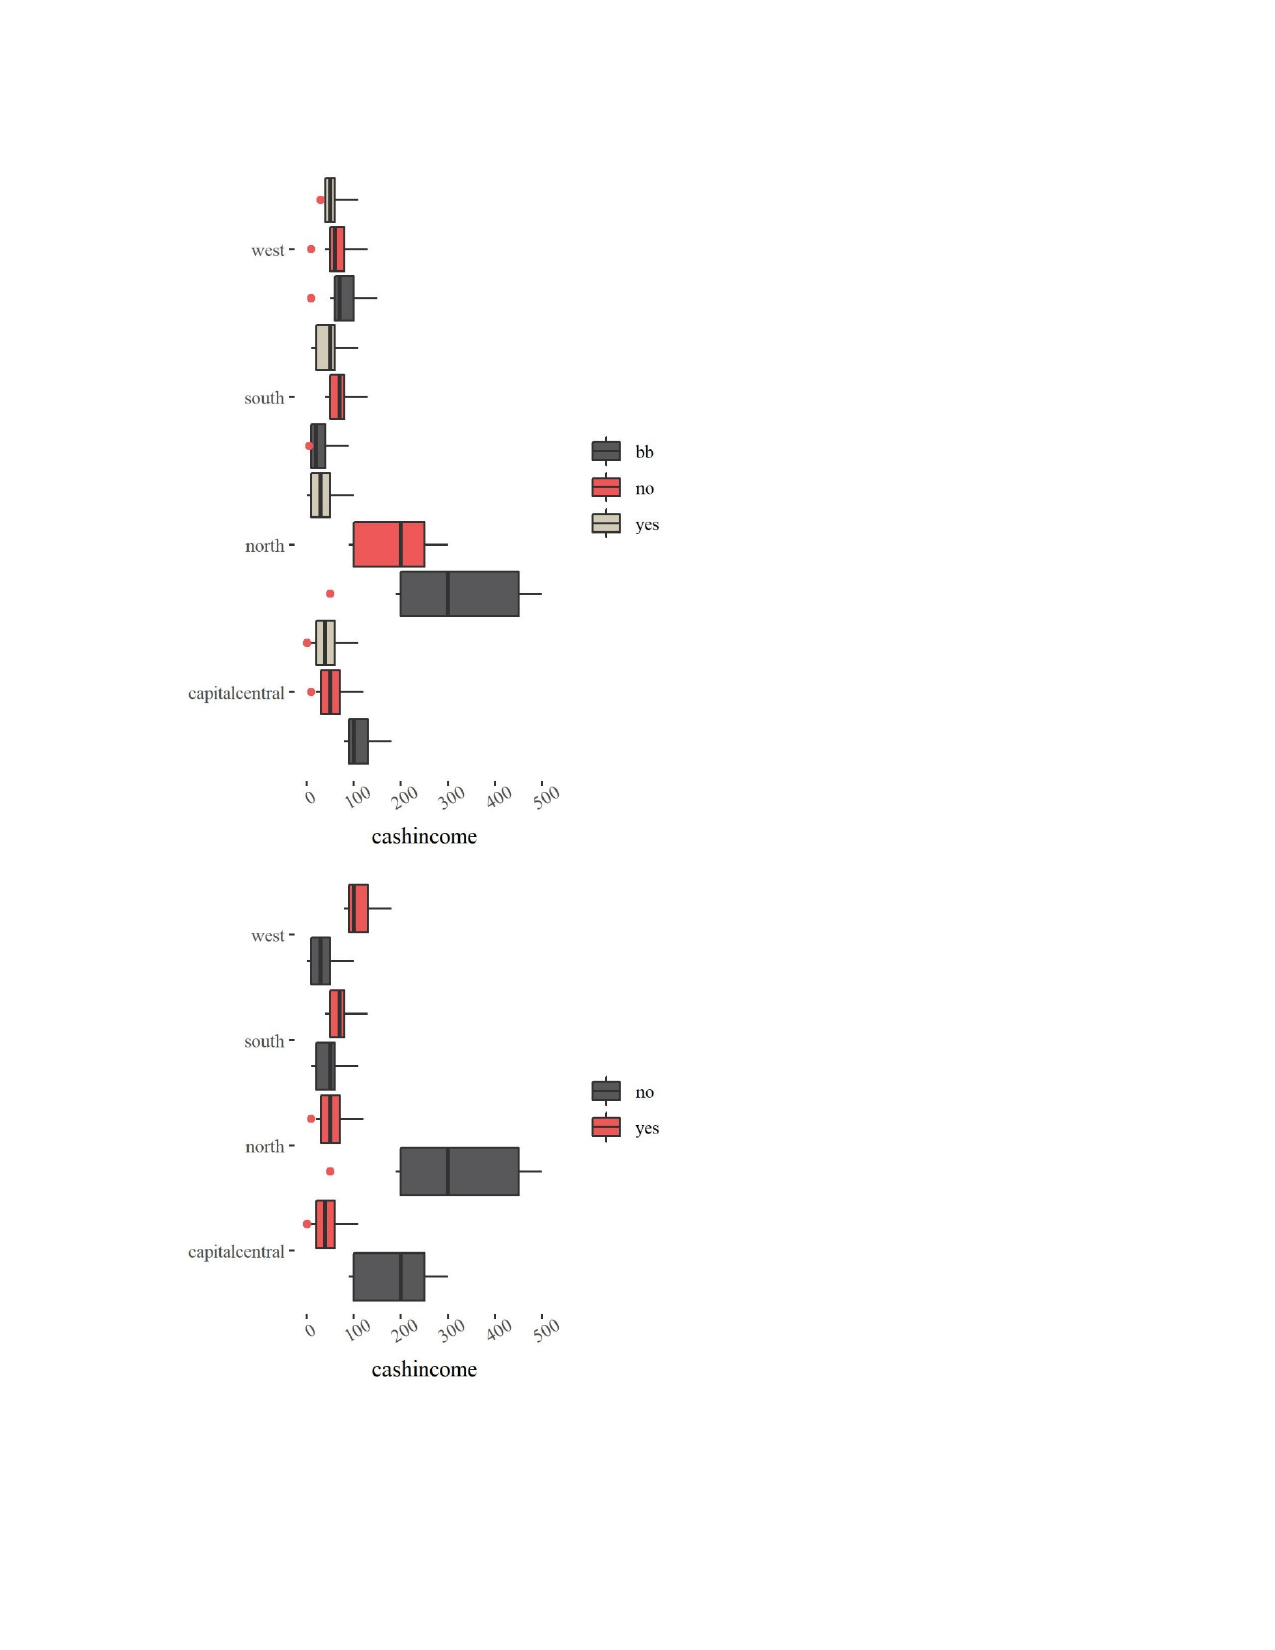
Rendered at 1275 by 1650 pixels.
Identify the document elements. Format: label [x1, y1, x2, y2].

picture [150, 150, 682, 859]
picture [150, 860, 682, 1392]
